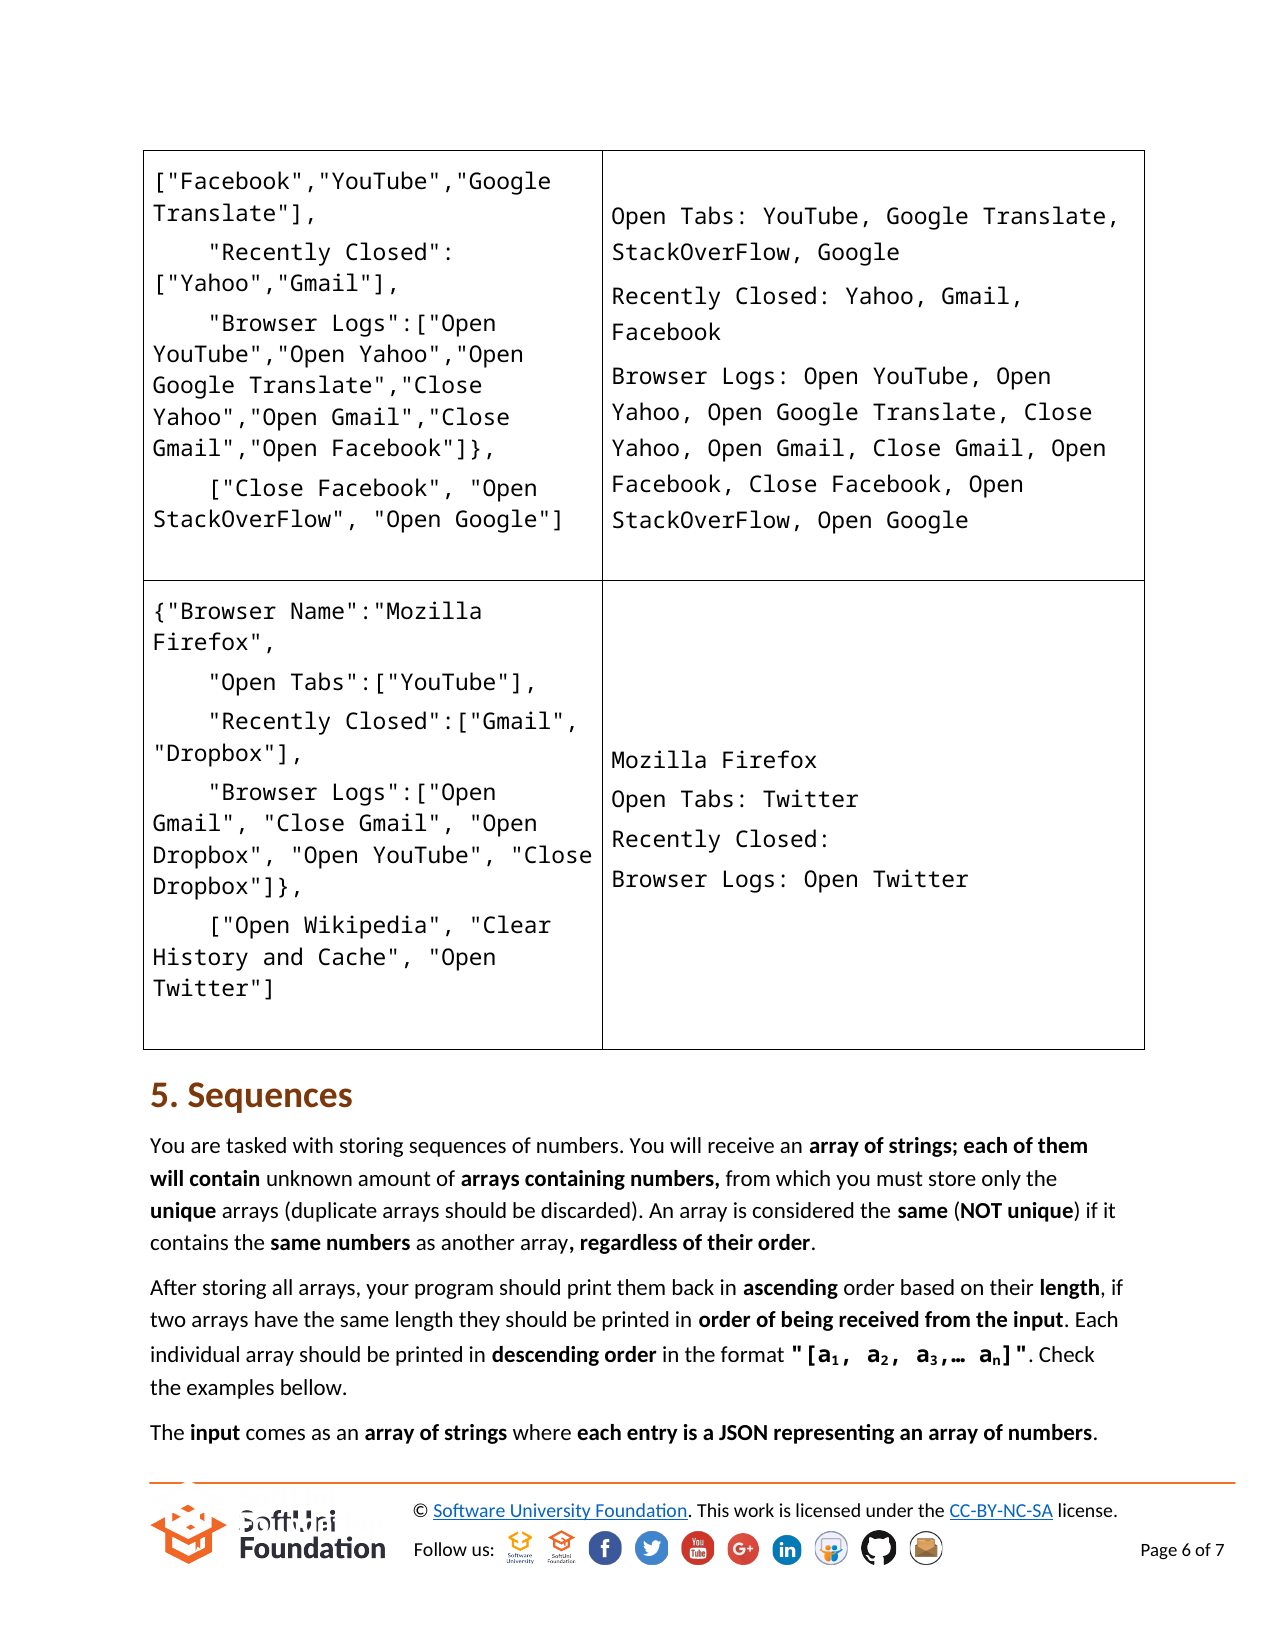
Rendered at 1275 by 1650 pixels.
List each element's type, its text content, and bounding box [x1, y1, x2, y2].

picture [681, 1531, 715, 1565]
subtitle Sequences [150, 1071, 1125, 1116]
picture [506, 1531, 534, 1565]
text You are tasked with storing sequences of numbers. You will receive an array of strings; each of them will contain unknown amount of arrays containing numbers, from which you must store only the unique arrays (duplicate arrays should be discarded). An array is considered the same (NOT unique) if it contains the same numbers as another array, regardless of their order. [150, 1132, 1125, 1256]
picture [861, 1530, 897, 1565]
text The input comes as an array of strings where each entry is a JSON representing an array of numbers. [150, 1418, 1125, 1446]
picture [150, 1480, 385, 1564]
picture [588, 1531, 622, 1565]
picture [772, 1556, 781, 1565]
picture [772, 1535, 781, 1544]
picture [635, 1531, 668, 1565]
picture [793, 1556, 802, 1565]
picture [909, 1531, 943, 1565]
text After storing all arrays, your program should print them back in ascending order based on their length, if two arrays have the same length they should be printed in order of being received from the input. Each individual array should be printed in descending order in the format "[a1, a2, a3,… an]". Check the examples bellow. [150, 1273, 1125, 1401]
table_cell {"Browser Name":"Mozilla Firefox", "Open Tabs":["YouTube"], "Recently Closed":["Gmail", "Dropbox"], "Browser Logs":["Open Gmail", "Close Gmail", "Open Dropbox", "Open YouTube", "Close Dropbox"]}, ["Open Wikipedia", "Clear History and Cache", "Open Twitter"] [144, 581, 602, 1049]
picture [547, 1530, 576, 1565]
table_cell Mozilla Firefox Open Tabs: Twitter Recently Closed: Browser Logs: Open Twitter [603, 581, 1144, 1049]
picture [786, 1547, 795, 1556]
picture [814, 1531, 848, 1565]
picture [727, 1533, 759, 1565]
picture [793, 1535, 802, 1544]
